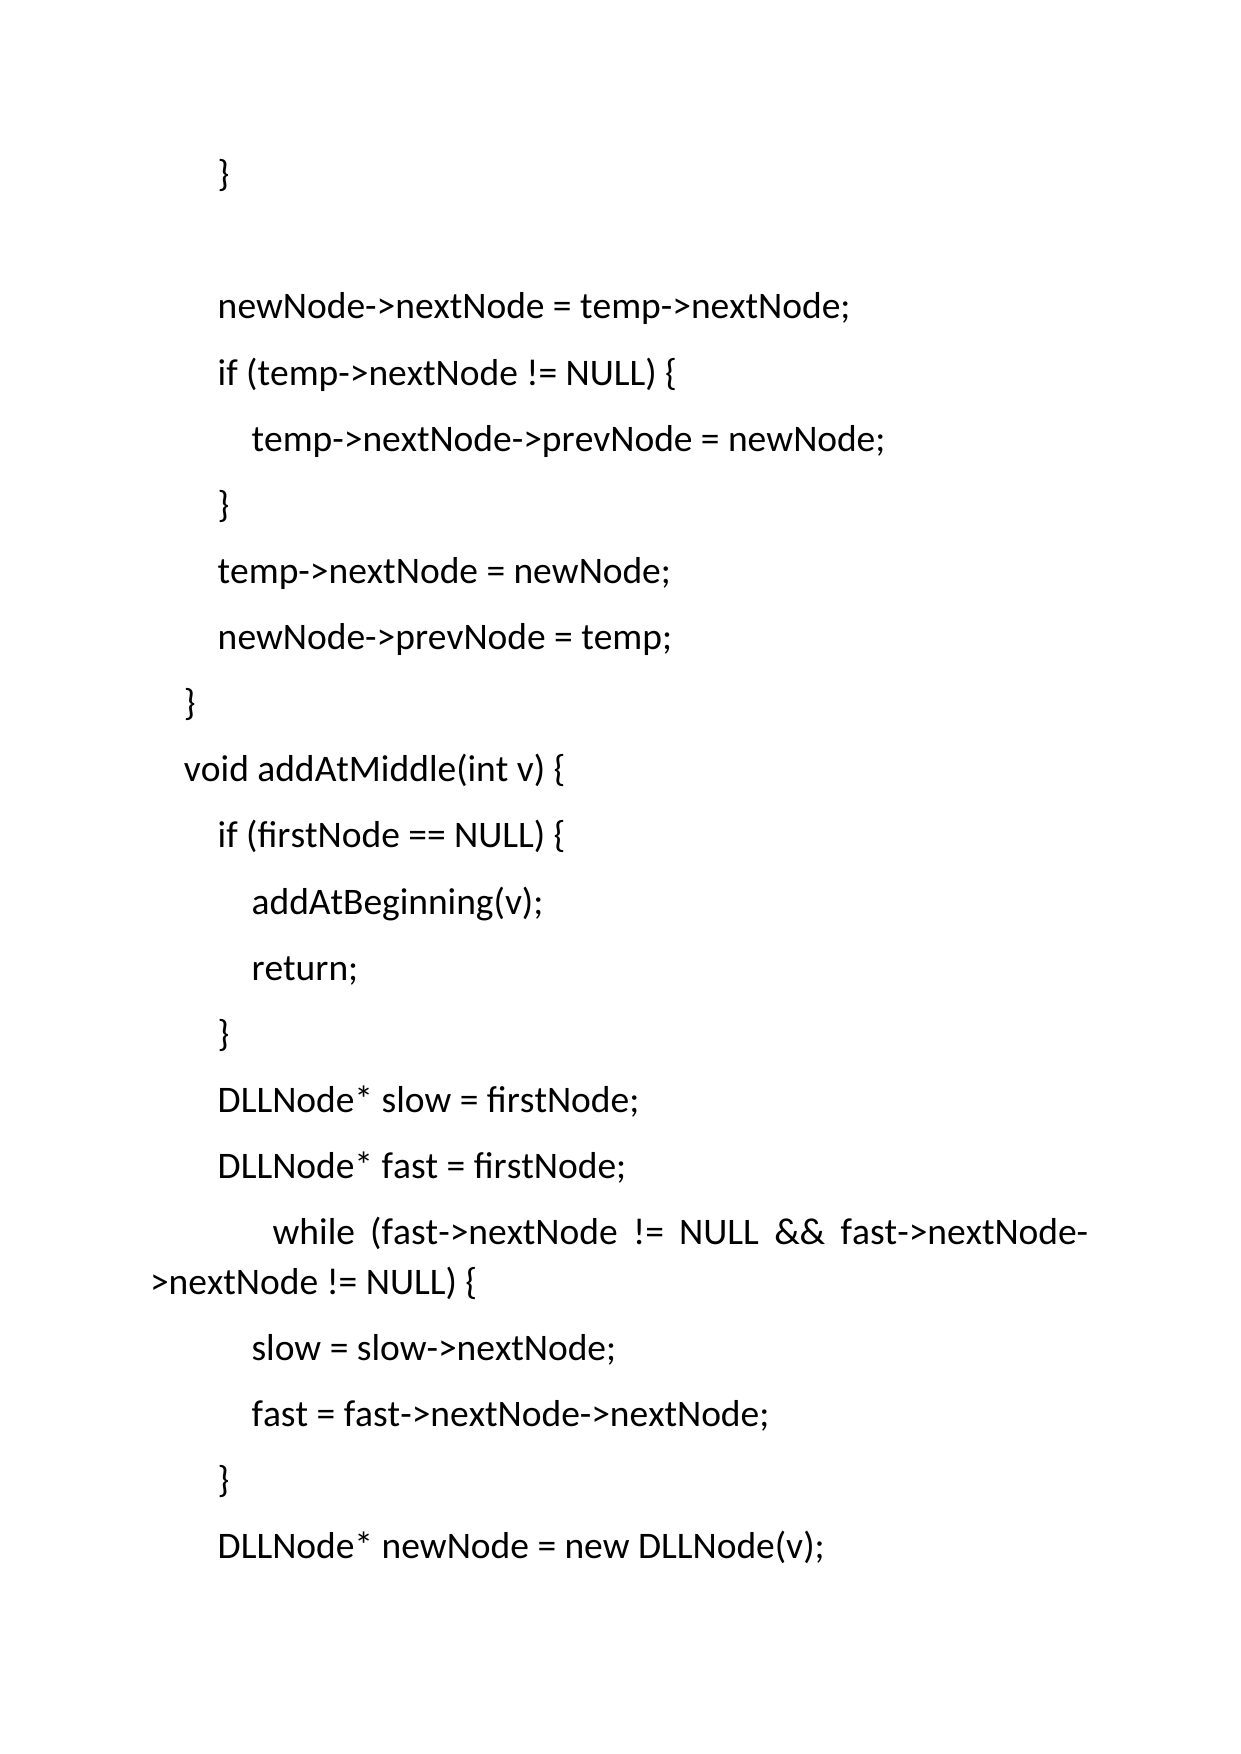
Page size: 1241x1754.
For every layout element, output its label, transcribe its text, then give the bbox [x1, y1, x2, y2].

text newNode->prevNode = temp; [150, 613, 1090, 659]
text DLLNode* fast = firstNode; [150, 1142, 1090, 1188]
text void addAtMiddle(int v) { [150, 745, 1090, 791]
text if (temp->nextNode != NULL) { [150, 348, 1090, 394]
text if (firstNode == NULL) { [150, 811, 1090, 857]
text } [150, 1456, 1090, 1502]
text } [150, 1010, 1090, 1056]
text addAtBeginning(v); [150, 878, 1090, 923]
text DLLNode* newNode = new DLLNode(v); [150, 1522, 1090, 1568]
text } [150, 481, 1090, 527]
text temp->nextNode->prevNode = newNode; [150, 414, 1090, 460]
text } [150, 679, 1090, 725]
text slow = slow->nextNode; [150, 1324, 1090, 1370]
text } [150, 150, 1090, 196]
text fast = fast->nextNode->nextNode; [150, 1390, 1090, 1436]
text newNode->nextNode = temp->nextNode; [150, 282, 1090, 328]
text return; [150, 944, 1090, 989]
text DLLNode* slow = firstNode; [150, 1076, 1090, 1122]
text while (fast->nextNode != NULL && fast->nextNode->nextNode != NULL) { [150, 1208, 1090, 1304]
text temp->nextNode = newNode; [150, 547, 1090, 593]
